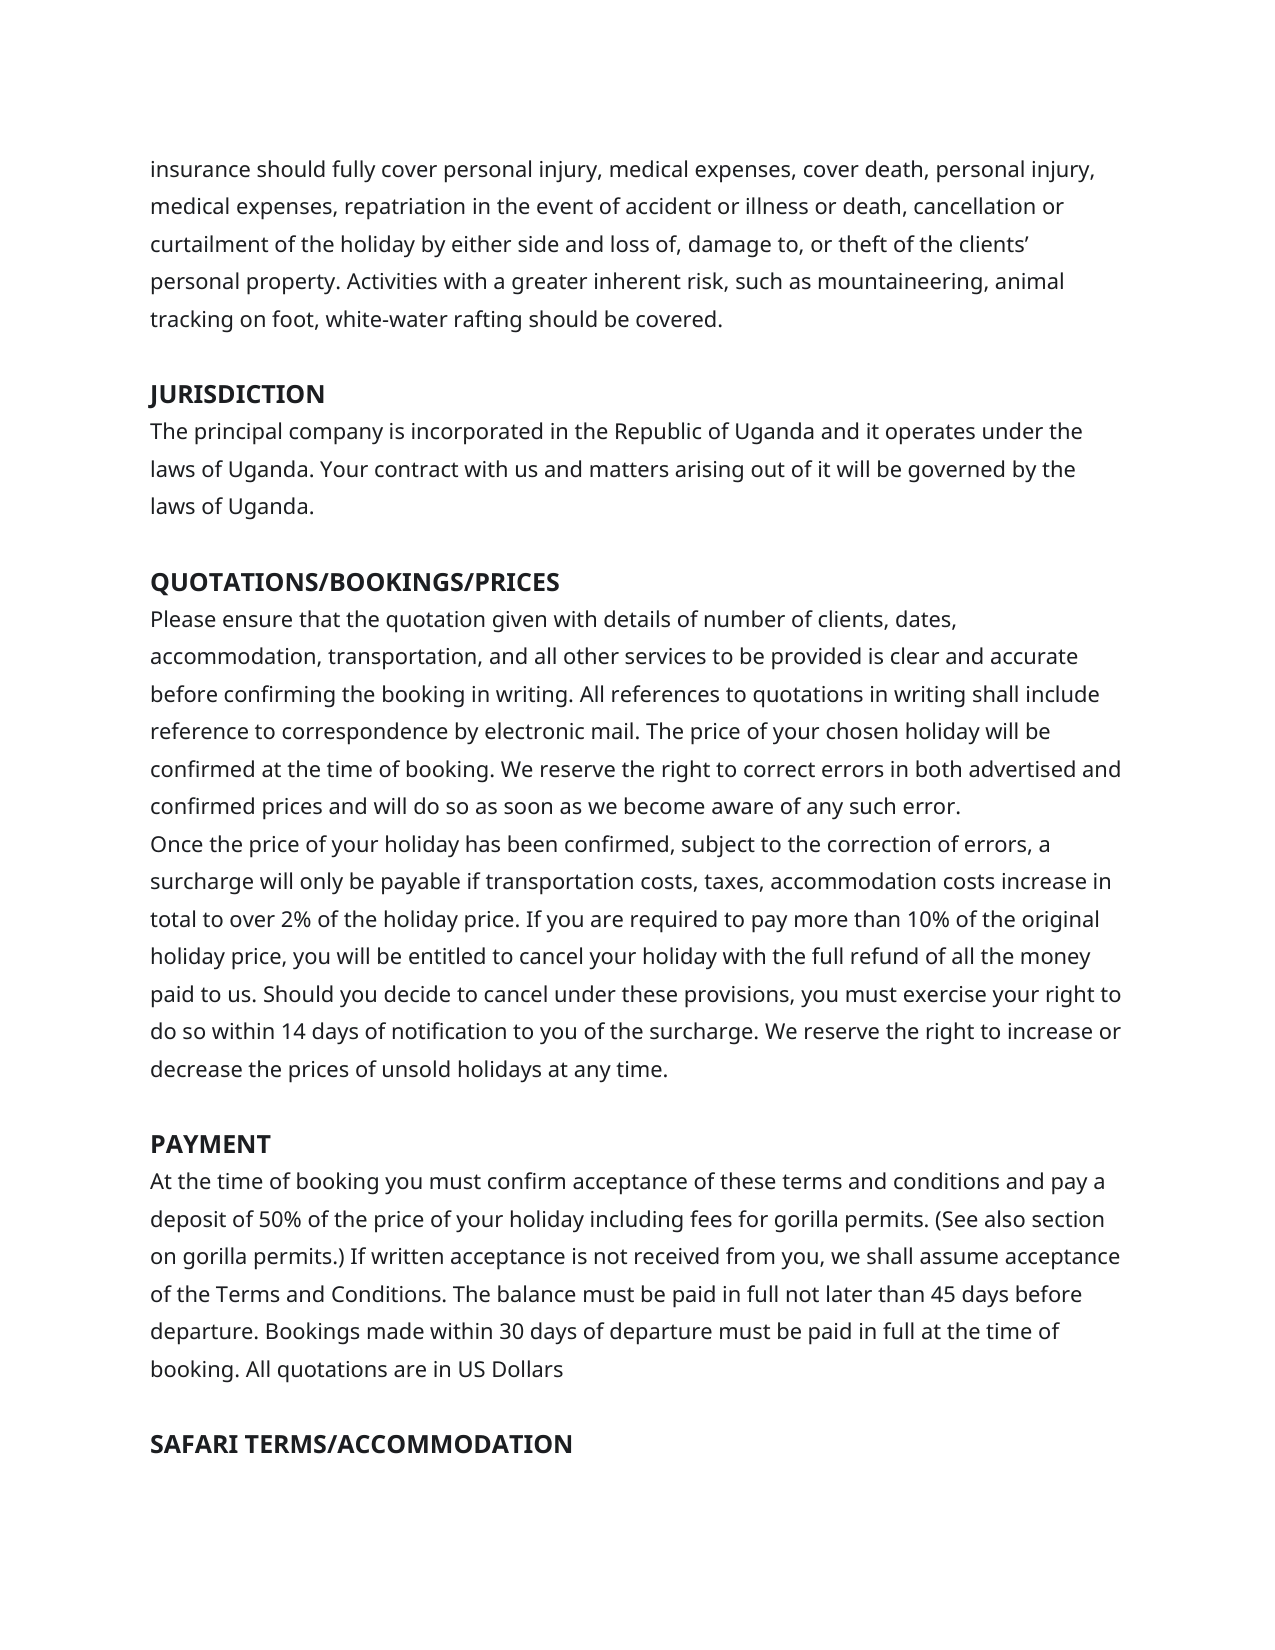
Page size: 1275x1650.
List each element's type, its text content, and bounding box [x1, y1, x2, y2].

text PAYMENT [150, 1125, 1125, 1162]
text SAFARI TERMS/ACCOMMODATION [150, 1425, 1125, 1462]
text JURISDICTION [150, 375, 1125, 412]
text QUOTATIONS/BOOKINGS/PRICES [150, 562, 1125, 600]
text The principal company is incorporated in the Republic of Uganda and it operates under the laws of Uganda. Your contract with us and matters arising out of it will be governed by the laws of Uganda. [150, 412, 1125, 525]
text Please ensure that the quotation given with details of number of clients, dates, accommodation, transportation, and all other services to be provided is clear and accurate before confirming the booking in writing. All references to quotations in writing shall include reference to correspondence by electronic mail. The price of your chosen holiday will be confirmed at the time of booking. We reserve the right to correct errors in both advertised and confirmed prices and will do so as soon as we become aware of any such error. [150, 600, 1125, 825]
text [150, 150, 1125, 337]
text At the time of booking you must confirm acceptance of these terms and conditions and pay a deposit of 50% of the price of your holiday including fees for gorilla permits. (See also section on gorilla permits.) If written acceptance is not received from you, we shall assume acceptance of the Terms and Conditions. The balance must be paid in full not later than 45 days before departure. Bookings made within 30 days of departure must be paid in full at the time of booking. All quotations are in US Dollars [150, 1162, 1125, 1387]
text Once the price of your holiday has been confirmed, subject to the correction of errors, a surcharge will only be payable if transportation costs, taxes, accommodation costs increase in total to over 2% of the holiday price. If you are required to pay more than 10% of the original holiday price, you will be entitled to cancel your holiday with the full refund of all the money paid to us. Should you decide to cancel under these provisions, you must exercise your right to do so within 14 days of notification to you of the surcharge. We reserve the right to increase or decrease the prices of unsold holidays at any time. [150, 825, 1125, 1087]
